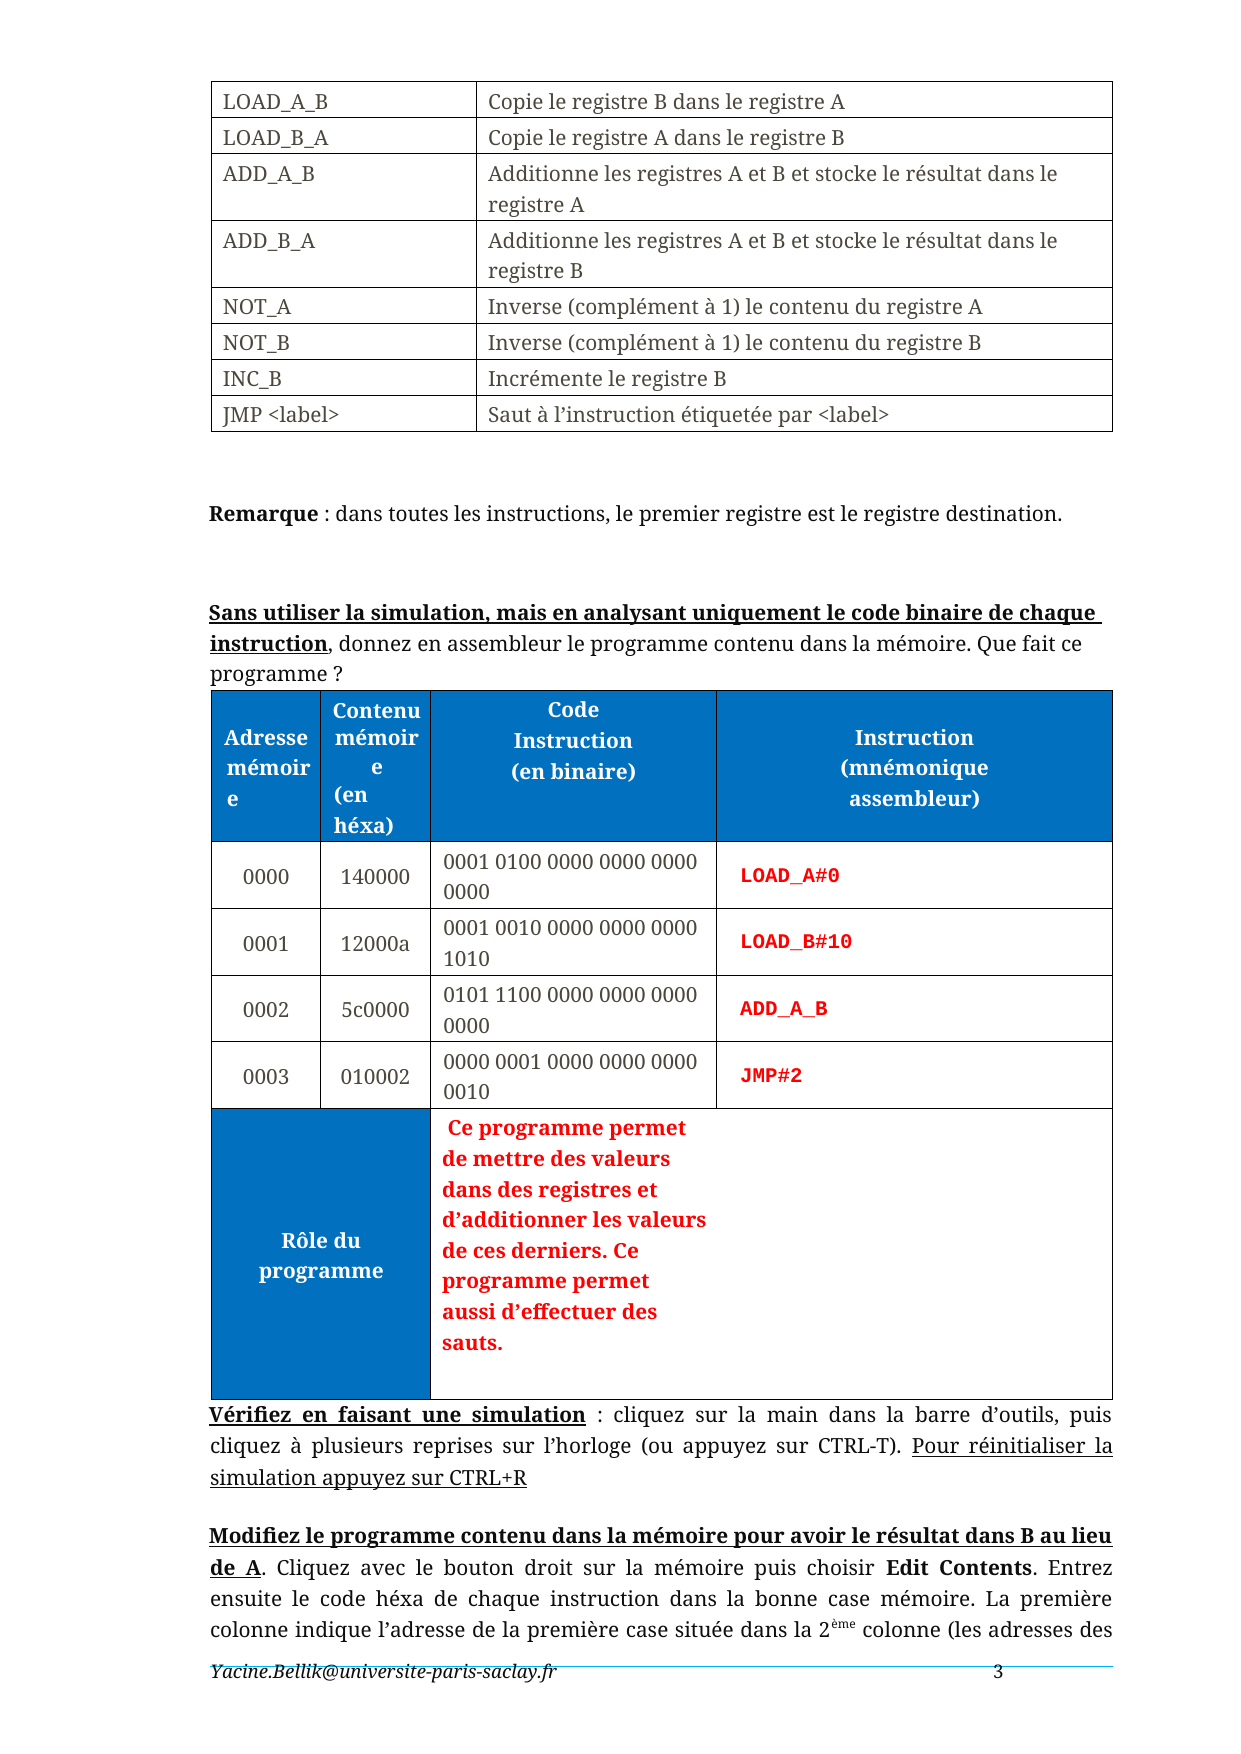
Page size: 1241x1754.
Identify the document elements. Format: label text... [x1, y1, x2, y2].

table_cell 0001 [212, 909, 320, 974]
table_cell ADD_B_A [212, 221, 476, 287]
text Vérifiez en faisant une simulation : cliquez sur la main dans la barre d’outils, puis cliquez à plusieurs reprises sur l’horloge (ou appuyez sur CTRL-T). Pour réinitialiser la simulation appuyez sur CTRL+R [209, 1400, 1113, 1491]
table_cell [477, 82, 1112, 117]
table_cell 0001 0100 0000 0000 0000 0000 [431, 842, 716, 908]
table_header Contenu mémoire (en héxa) [321, 691, 430, 841]
table_cell Inverse (complément à 1) le contenu du registre A [477, 288, 1112, 323]
table_cell 010002 [321, 1042, 430, 1108]
table_cell 140000 [321, 842, 430, 908]
table_cell 12000a [321, 909, 430, 974]
table_cell Additionne les registres A et B et stocke le résultat dans le registre A [477, 154, 1112, 220]
table_cell JMP <label> [212, 396, 476, 431]
table_cell JMP#2 [717, 1042, 1112, 1108]
table_cell LOAD_B_A [212, 118, 476, 153]
table_cell 0001 0010 0000 0000 0000 1010 [431, 909, 716, 974]
table_cell Rôle du programme [212, 1109, 430, 1399]
table_cell Copie le registre A dans le registre B [477, 118, 1112, 153]
table_cell LOAD_A#0 [717, 842, 1112, 908]
table_cell 0101 1100 0000 0000 0000 0000 [431, 976, 716, 1041]
table_header Code Instruction (en binaire) [431, 691, 716, 841]
table_header Instruction (mnémonique assembleur) [717, 691, 1112, 841]
table_cell Inverse (complément à 1) le contenu du registre B [477, 324, 1112, 359]
table_cell 0000 0001 0000 0000 0000 0010 [431, 1042, 716, 1108]
table_cell ADD_A_B [717, 976, 1112, 1041]
table_cell 0003 [212, 1042, 320, 1108]
table_cell [716, 1109, 1112, 1399]
text Sans utiliser la simulation, mais en analysant uniquement le code binaire de chaque instruction, donnez en assembleur le programme contenu dans la mémoire. Que fait ce programme ? [209, 598, 1113, 688]
table_cell 0002 [212, 976, 320, 1041]
table_cell LOAD_B#10 [717, 909, 1112, 974]
table_cell NOT_A [212, 288, 476, 323]
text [209, 1547, 1113, 1644]
text Remarque : dans toutes les instructions, le premier registre est le registre destination. [209, 499, 1113, 528]
table_cell NOT_B [212, 324, 476, 359]
table_cell 0000 [212, 842, 320, 908]
table_cell Incrémente le registre B [477, 360, 1112, 395]
table_cell INC_B [212, 360, 476, 395]
table_cell ADD_A_B [212, 154, 476, 220]
table_cell 5c0000 [321, 976, 430, 1041]
table_cell Saut à l’instruction étiquetée par <label> [477, 396, 1112, 431]
table_cell LOAD_A_B [212, 82, 476, 117]
table_cell Additionne les registres A et B et stocke le résultat dans le registre B [477, 221, 1112, 287]
table_cell Ce programme permet de mettre des valeurs dans des registres et d’additionner les valeurs de ces derniers. Ce programme permet aussi d’effectuer des sauts. [431, 1109, 716, 1399]
table_header Adresse mémoire [212, 691, 320, 841]
